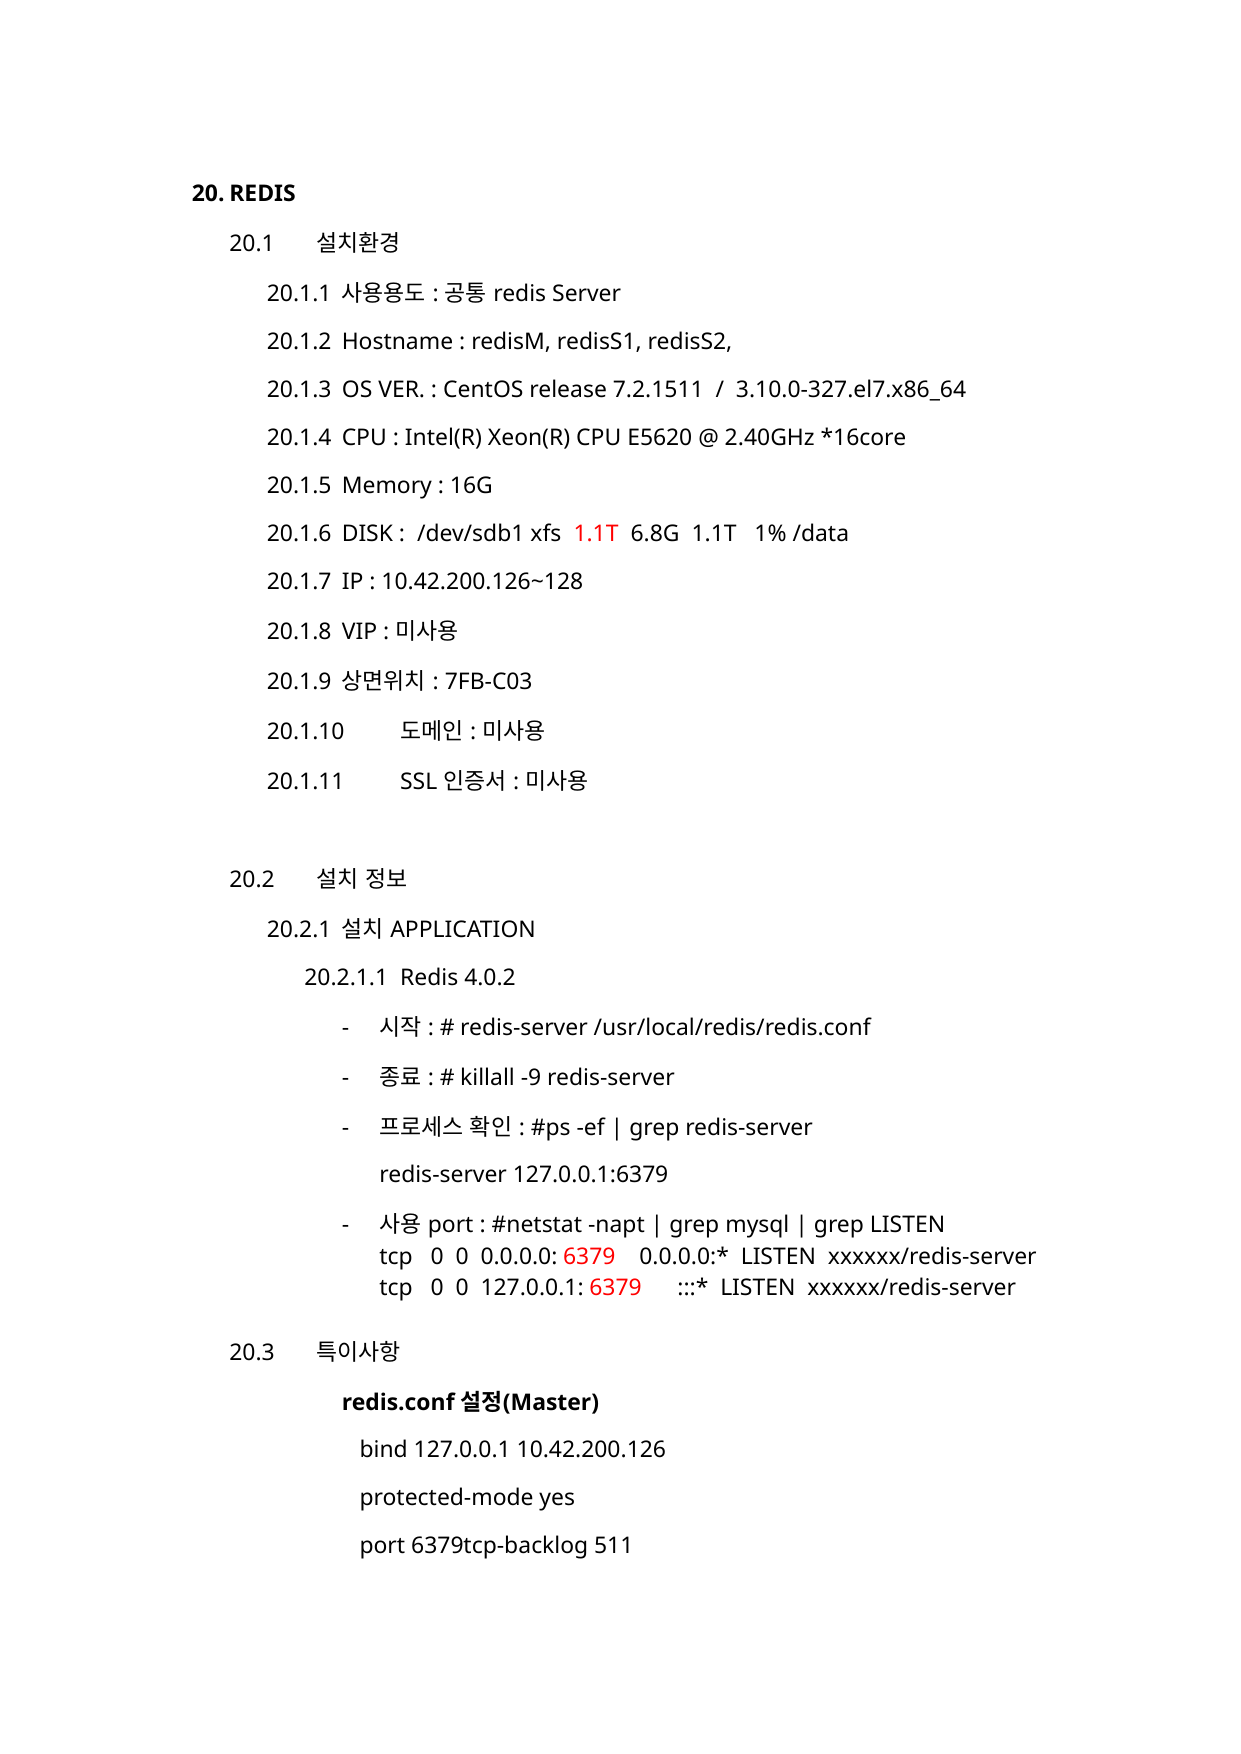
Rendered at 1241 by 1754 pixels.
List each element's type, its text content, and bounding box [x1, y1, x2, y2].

list bind 127.0.0.1 10.42.200.126 [233, 1433, 1090, 1465]
list OS VER. : CentOS release 7.2.1511 / 3.10.0-327.el7.x86_64 [267, 373, 1090, 404]
list 시작 : # redis-server /usr/local/redis/redis.conf [342, 1008, 1090, 1042]
list 특이사항 [229, 1333, 1090, 1367]
list VIP : 미사용 [267, 613, 1090, 646]
list IP : 10.42.200.126~128 [267, 565, 1090, 596]
list protected-mode yes [233, 1481, 1090, 1513]
list 사용용도 : 공통 redis Server [267, 275, 1090, 308]
list 설치 정보 [229, 861, 1090, 894]
list 프로세스 확인 : #ps -ef | grep redis-server [342, 1108, 1090, 1142]
list 종료 : # killall -9 redis-server [342, 1058, 1090, 1092]
list REDIS [192, 177, 1090, 208]
list 사용 port : #netstat -napt | grep mysql | grep LISTEN [342, 1206, 1090, 1240]
list 상면위치 : 7FB-C03 [267, 663, 1090, 696]
list Hostname : redisM, redisS1, redisS2, [267, 325, 1090, 356]
list tcp 0 0 127.0.0.1: 6379 :::* LISTEN xxxxxx/redis-server [379, 1271, 1090, 1302]
list Memory : 16G [267, 469, 1090, 500]
list SSL 인증서 : 미사용 [267, 763, 1090, 796]
list DISK : /dev/sdb1 xfs 1.1T 6.8G 1.1T 1% /data [267, 517, 1090, 548]
list CPU : Intel(R) Xeon(R) CPU E5620 @ 2.40GHz *16core [267, 421, 1090, 452]
list tcp 0 0 0.0.0.0: 6379 0.0.0.0:* LISTEN xxxxxx/redis-server [379, 1240, 1090, 1271]
list redis.conf 설정(Master) [342, 1383, 1090, 1417]
list 도메인 : 미사용 [267, 713, 1090, 746]
list port 6379tcp-backlog 511 [233, 1529, 1090, 1561]
list Redis 4.0.2 [304, 961, 1090, 992]
list redis-server 127.0.0.1:6379 [379, 1158, 1090, 1190]
list 설치환경 [229, 225, 1090, 258]
list 설치 APPLICATION [267, 911, 1090, 944]
